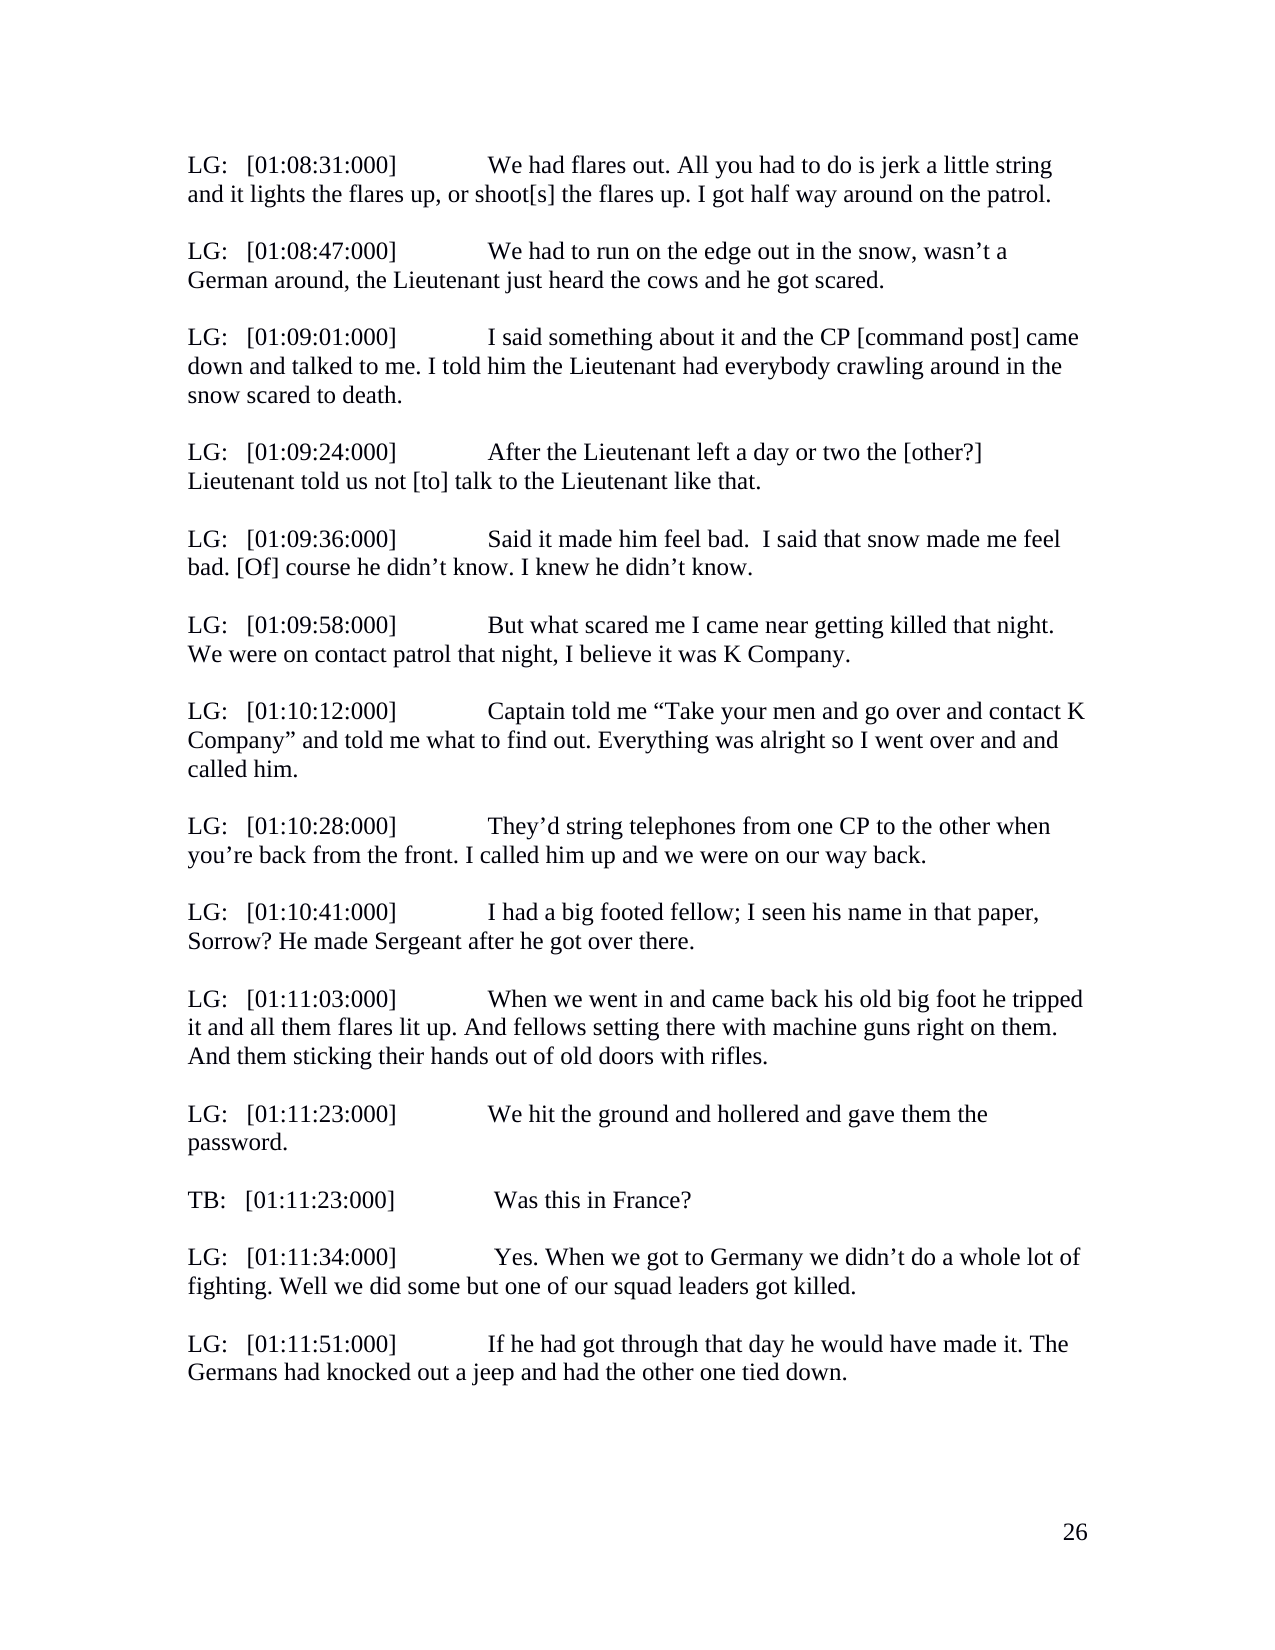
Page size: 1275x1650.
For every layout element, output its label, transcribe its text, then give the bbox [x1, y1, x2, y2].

text LG: [01:10:41:000] I had a big footed fellow; I seen his name in that paper, Sorrow? He made Sergeant after he got over there. [187, 897, 1087, 955]
text LG: [01:11:23:000] We hit the ground and hollered and gave them the password. [187, 1099, 1087, 1156]
text LG: [01:11:34:000] Yes. When we got to Germany we didn’t do a whole lot of fighting. Well we did some but one of our squad leaders got killed. [187, 1242, 1087, 1300]
text LG: [01:10:28:000] They’d string telephones from one CP to the other when you’re back from the front. I called him up and we were on our way back. [187, 811, 1087, 869]
text LG: [01:11:51:000] If he had got through that day he would have made it. The Germans had knocked out a jeep and had the other one tied down. [187, 1329, 1087, 1386]
text LG: [01:10:12:000] Captain told me “Take your men and go over and contact K Company” and told me what to find out. Everything was alright so I went over and and called him. [187, 696, 1087, 782]
text LG: [01:11:03:000] When we went in and came back his old big foot he tripped it and all them flares lit up. And fellows setting there with machine guns right on them. And them sticking their hands out of old doors with rifles. [187, 984, 1087, 1070]
text TB: [01:11:23:000] Was this in France? [187, 1185, 1087, 1214]
text LG: [01:09:36:000] Said it made him feel bad. I said that snow made me feel bad. [Of] course he didn’t know. I knew he didn’t know. [187, 524, 1087, 581]
text LG: [01:08:47:000] We had to run on the edge out in the snow, wasn’t a German around, the Lieutenant just heard the cows and he got scared. [187, 236, 1087, 294]
text LG: [01:08:31:000] We had flares out. All you had to do is jerk a little string and it lights the flares up, or shoot[s] the flares up. I got half way around on the patrol. [187, 150, 1087, 207]
text LG: [01:09:01:000] I said something about it and the CP [command post] came down and talked to me. I told him the Lieutenant had everybody crawling around in the snow scared to death. [187, 322, 1087, 409]
text LG: [01:09:58:000] But what scared me I came near getting killed that night. We were on contact patrol that night, I believe it was K Company. [187, 610, 1087, 667]
text LG: [01:09:24:000] After the Lieutenant left a day or two the [other?] Lieutenant told us not [to] talk to the Lieutenant like that. [187, 437, 1087, 495]
